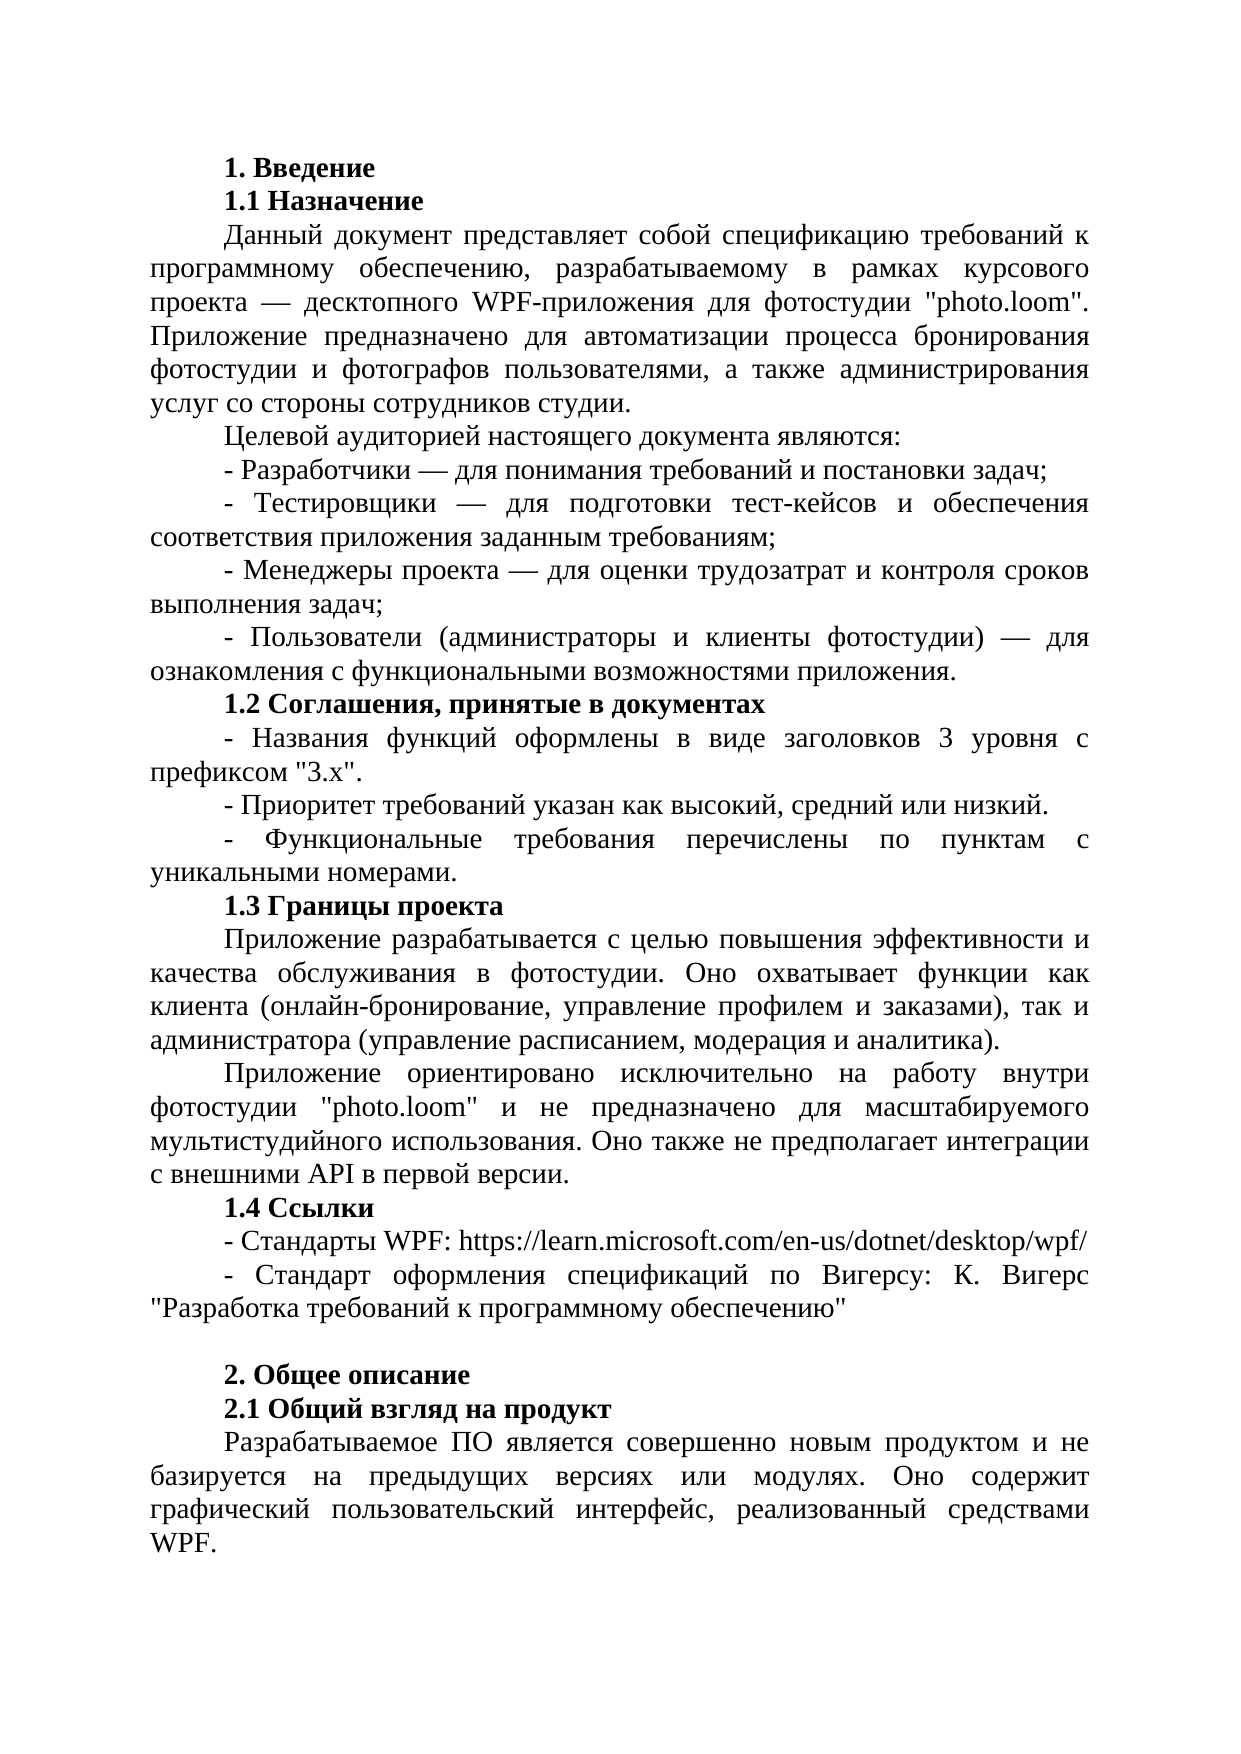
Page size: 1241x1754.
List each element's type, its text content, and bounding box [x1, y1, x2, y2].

text Приложение разрабатывается с целью повышения эффективности и качества обслуживания в фотостудии. Оно охватывает функции как клиента (онлайн-бронирование, управление профилем и заказами), так и администратора (управление расписанием, модерация и аналитика). [150, 921, 1090, 1056]
text - Приоритет требований указан как высокий, средний или низкий. [150, 787, 1090, 821]
text - Тестировщики — для подготовки тест-кейсов и обеспечения соответствия приложения заданным требованиям; [150, 485, 1090, 552]
text - Стандарты WPF: https://learn.microsoft.com/en-us/dotnet/desktop/wpf/ [150, 1223, 1090, 1257]
text 1. Введение [150, 150, 1090, 183]
text 1.3 Границы проекта [150, 888, 1090, 921]
text 2. Общее описание [150, 1357, 1090, 1391]
text - Стандарт оформления спецификаций по Вигерсу: К. Вигерс "Разработка требований к программному обеспечению" [150, 1257, 1090, 1324]
text - Названия функций оформлены в виде заголовков 3 уровня с префиксом "3.x". [150, 720, 1090, 787]
text - Разработчики — для понимания требований и постановки задач; [150, 452, 1090, 485]
text - Пользователи (администраторы и клиенты фотостудии) — для ознакомления с функциональными возможностями приложения. [150, 619, 1090, 687]
text 1.4 Ссылки [150, 1190, 1090, 1223]
text 1.2 Соглашения, принятые в документах [150, 687, 1090, 720]
text Разрабатываемое ПО является совершенно новым продуктом и не базируется на предыдущих версиях или модулях. Оно содержит графический пользовательский интерфейс, реализованный средствами WPF. [150, 1424, 1090, 1559]
text 2.1 Общий взгляд на продукт [150, 1391, 1090, 1424]
text Данный документ представляет собой спецификацию требований к программному обеспечению, разрабатываемому в рамках курсового проекта — десктопного WPF-приложения для фотостудии "photo.loom". Приложение предназначено для автоматизации процесса бронирования фотостудии и фотографов пользователями, а также администрирования услуг со стороны сотрудников студии. [150, 217, 1090, 418]
text - Менеджеры проекта — для оценки трудозатрат и контроля сроков выполнения задач; [150, 552, 1090, 619]
text Приложение ориентировано исключительно на работу внутри фотостудии "photo.loom" и не предназначено для масштабируемого мультистудийного использования. Оно также не предполагает интеграции с внешними API в первой версии. [150, 1056, 1090, 1190]
text Целевой аудиторией настоящего документа являются: [150, 418, 1090, 452]
text - Функциональные требования перечислены по пунктам с уникальными номерами. [150, 821, 1090, 888]
text 1.1 Назначение [150, 183, 1090, 217]
